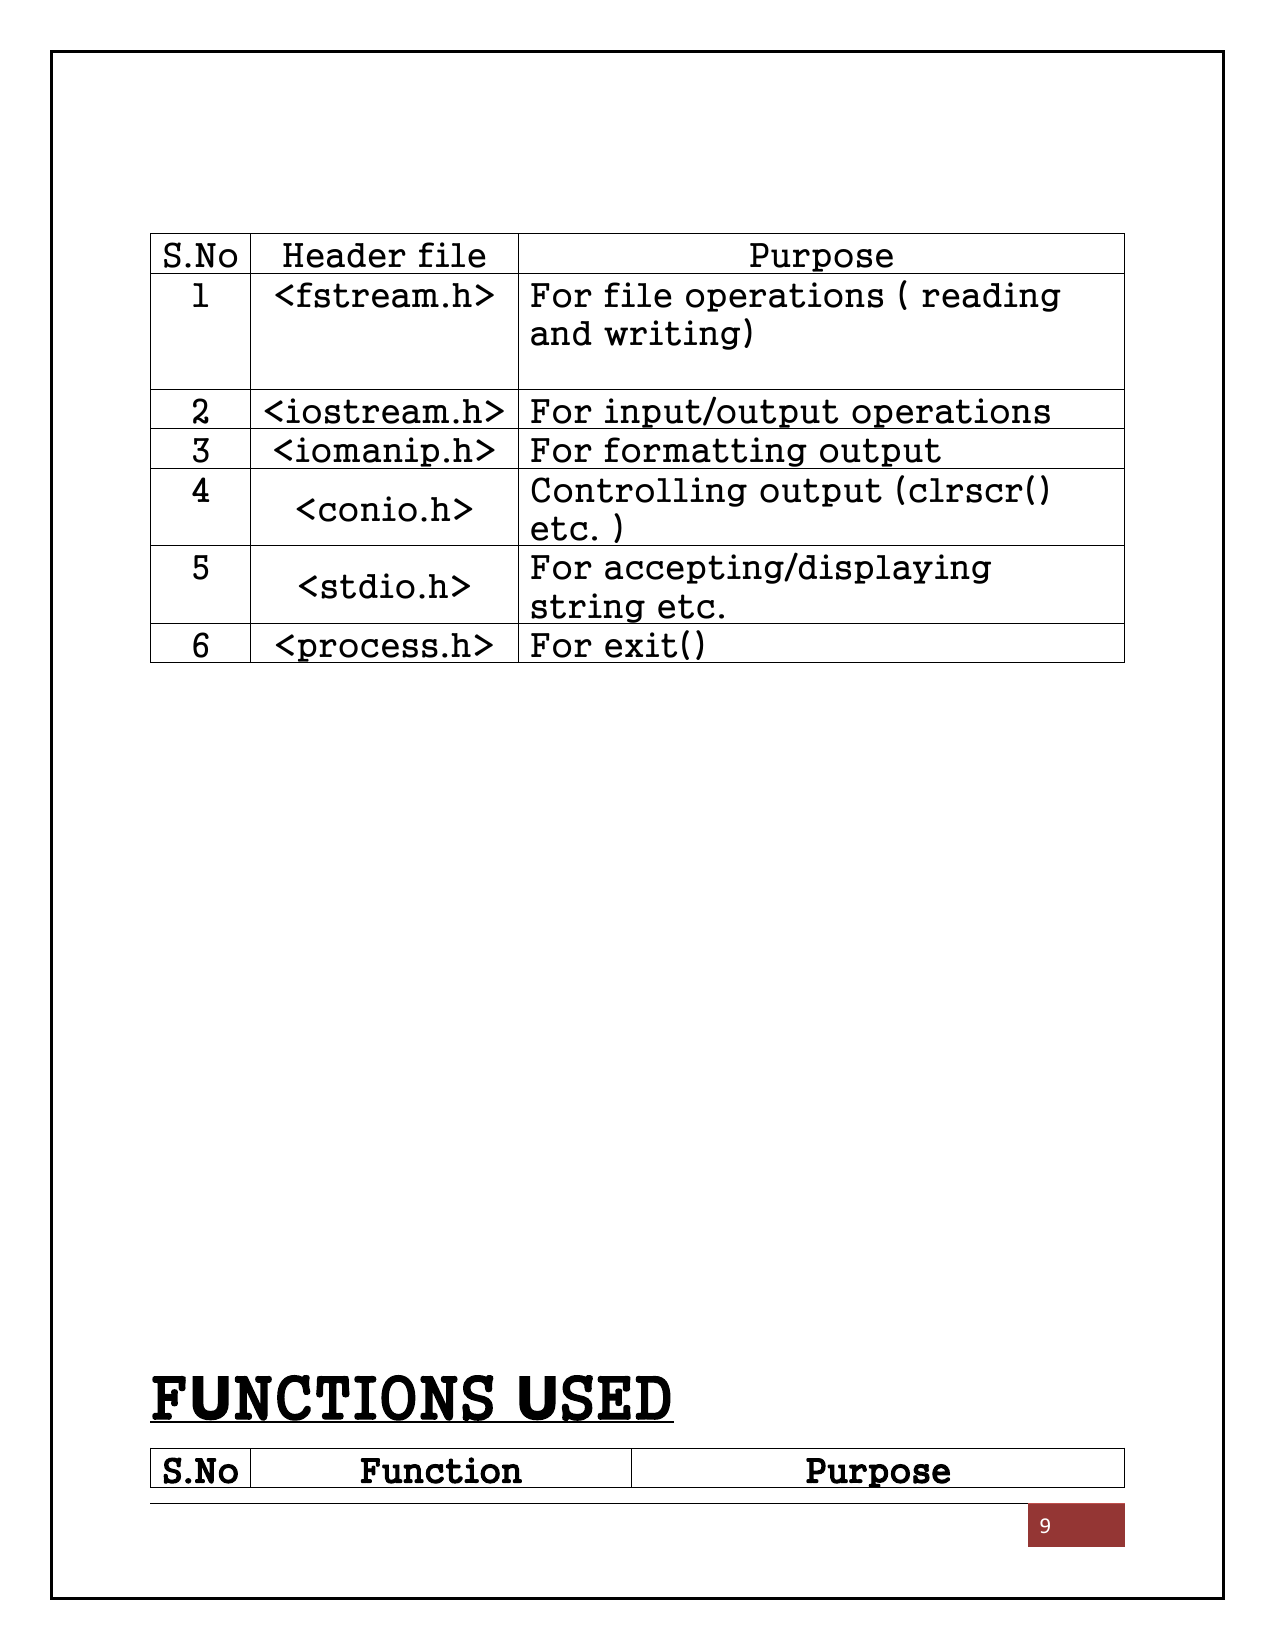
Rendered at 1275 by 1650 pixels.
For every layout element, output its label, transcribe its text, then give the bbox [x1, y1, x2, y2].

table_cell 3 [151, 429, 250, 467]
table_header Purpose [519, 234, 1124, 273]
table_header S.No [151, 234, 250, 273]
table_cell 2 [151, 390, 250, 428]
table_cell 4 [151, 469, 250, 545]
table_cell For input/output operations [519, 390, 1124, 428]
table_cell 1 [151, 274, 250, 389]
table_cell For accepting/displaying string etc. [519, 546, 1124, 623]
table_header Function [251, 1449, 631, 1487]
table_cell 5 [151, 546, 250, 623]
table_cell <stdio.h> [251, 546, 518, 623]
table_cell <conio.h> [251, 469, 518, 545]
table_cell <process.h> [251, 624, 518, 662]
table_cell <fstream.h> [251, 274, 518, 389]
table_cell Controlling output (clrscr() etc. ) [519, 469, 1124, 545]
table_cell For exit() [519, 624, 1124, 662]
table_cell 6 [151, 624, 250, 662]
table_header S.No [151, 1449, 250, 1487]
table_header Purpose [632, 1449, 1124, 1487]
table_header Header file [251, 234, 518, 273]
table_cell <iostream.h> [251, 390, 518, 428]
table_cell For file operations ( reading and writing) [519, 274, 1124, 389]
table_cell For formatting output [519, 429, 1124, 467]
text FUNCTIONS USED [150, 1360, 1125, 1427]
table_cell <iomanip.h> [251, 429, 518, 467]
